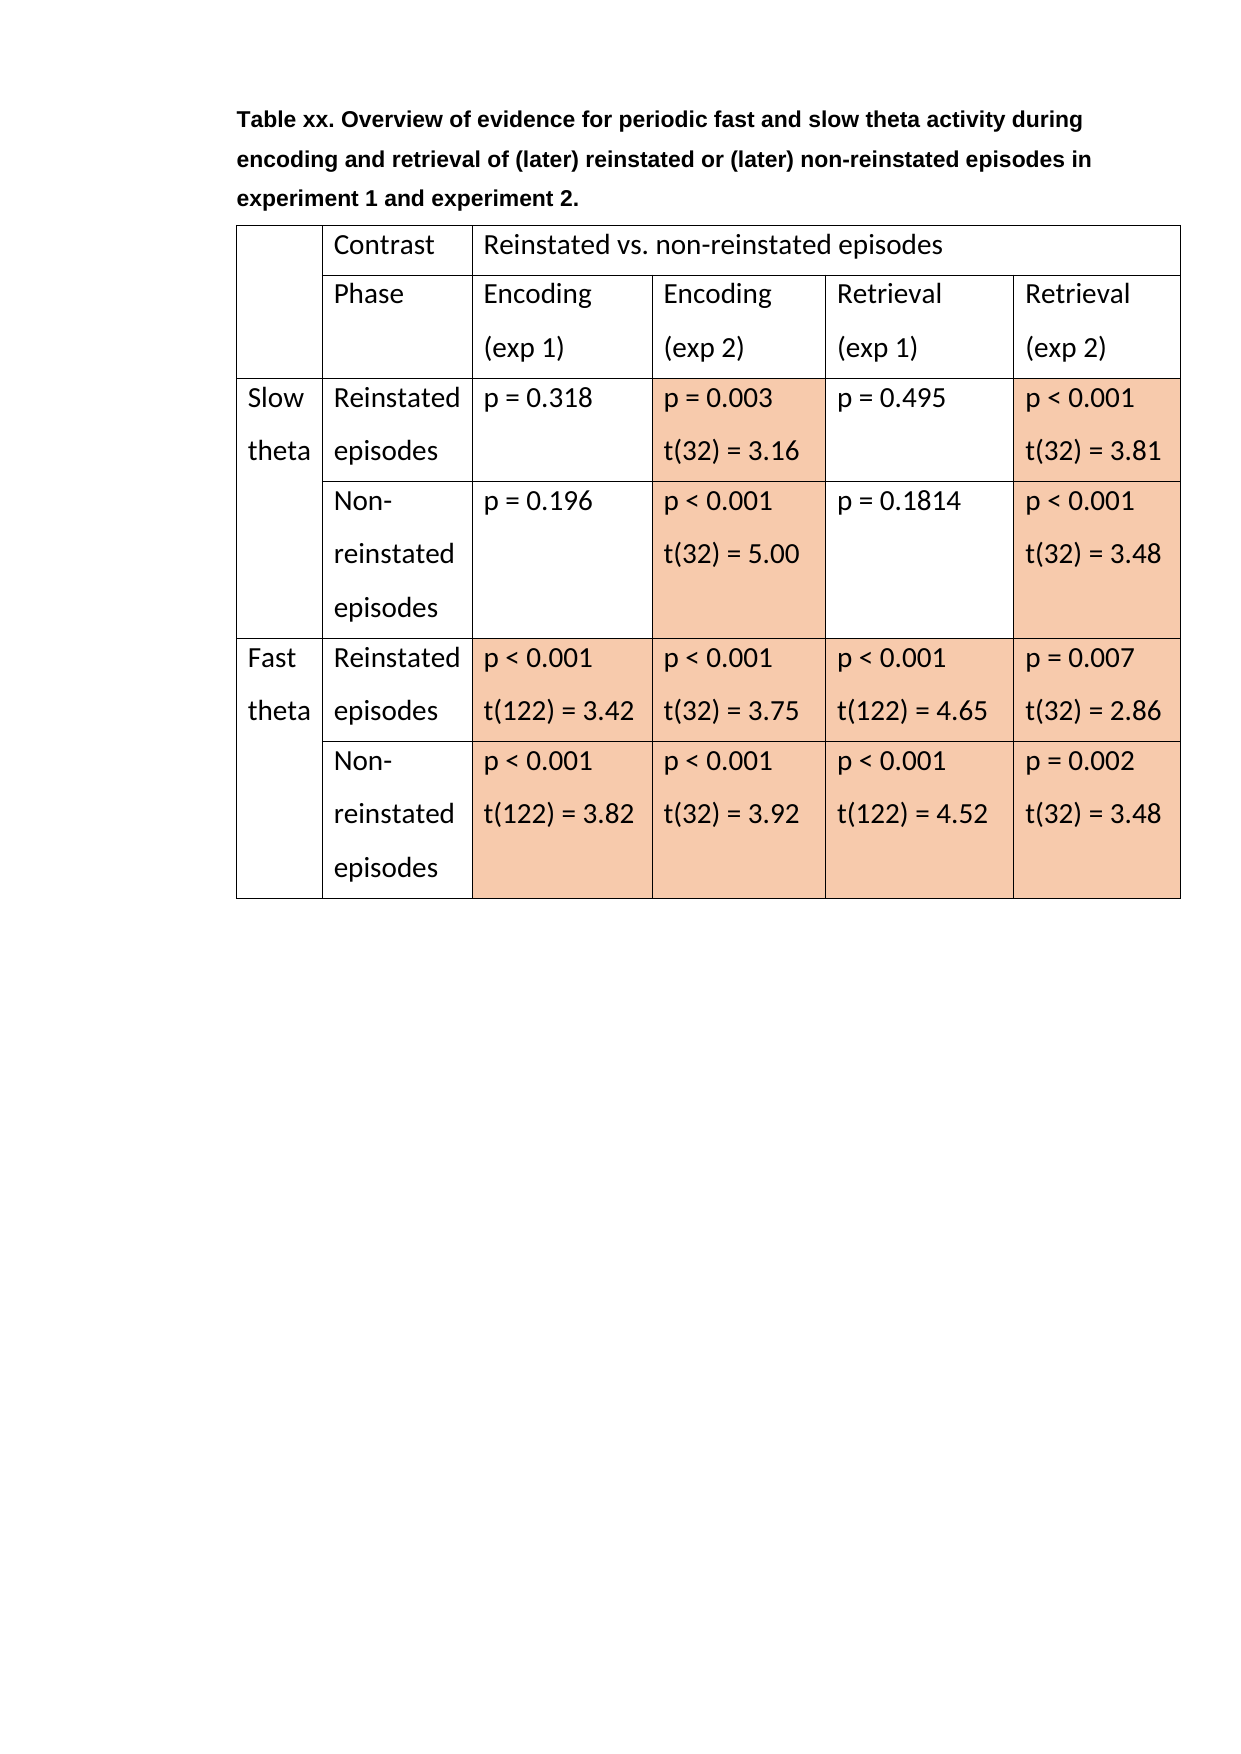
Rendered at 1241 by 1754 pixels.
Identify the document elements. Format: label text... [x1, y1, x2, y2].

table_cell p < 0.001 t(32) = 3.75 [653, 639, 825, 741]
table_cell Fast theta [237, 639, 322, 898]
table_cell p < 0.001 t(122) = 3.42 [473, 639, 652, 741]
table_cell p = 0.007 t(32) = 2.86 [1014, 639, 1180, 741]
table_cell p = 0.002 t(32) = 3.48 [1014, 742, 1180, 898]
table_cell p = 0.1814 [826, 482, 1013, 638]
table_cell p < 0.001 t(122) = 3.82 [473, 742, 652, 898]
table_cell Reinstated episodes [323, 639, 472, 741]
table_cell p < 0.001 t(32) = 3.92 [653, 742, 825, 898]
table_cell p < 0.001 t(32) = 3.48 [1014, 482, 1180, 638]
table_cell p < 0.001 t(122) = 4.65 [826, 639, 1013, 741]
table_cell p = 0.196 [473, 482, 652, 638]
table_cell Encoding (exp 2) [653, 276, 825, 378]
table_cell Retrieval (exp 2) [1014, 276, 1180, 378]
table_cell Retrieval (exp 1) [826, 276, 1013, 378]
table_cell Slow theta [237, 379, 322, 638]
table_cell p < 0.001 t(32) = 5.00 [653, 482, 825, 638]
table_cell Encoding (exp 1) [473, 276, 652, 378]
table_header [237, 226, 322, 378]
table_cell p = 0.003 t(32) = 3.16 [653, 379, 825, 481]
table_cell Phase [323, 276, 472, 378]
table_cell Non-reinstated episodes [323, 742, 472, 898]
table_cell p < 0.001 t(32) = 3.81 [1014, 379, 1180, 481]
table_header Contrast [323, 226, 472, 274]
text Table xx. Overview of evidence for periodic fast and slow theta activity during encoding and retrieval of (later) reinstated or (later) non-reinstated episodes in experiment 1 and experiment 2. [236, 106, 1152, 212]
table_cell Reinstated episodes [323, 379, 472, 481]
table_cell p = 0.495 [826, 379, 1013, 481]
table_cell p = 0.318 [473, 379, 652, 481]
table_cell Non-reinstated episodes [323, 482, 472, 638]
table_header Reinstated vs. non-reinstated episodes [473, 226, 1180, 274]
table_cell p < 0.001 t(122) = 4.52 [826, 742, 1013, 898]
